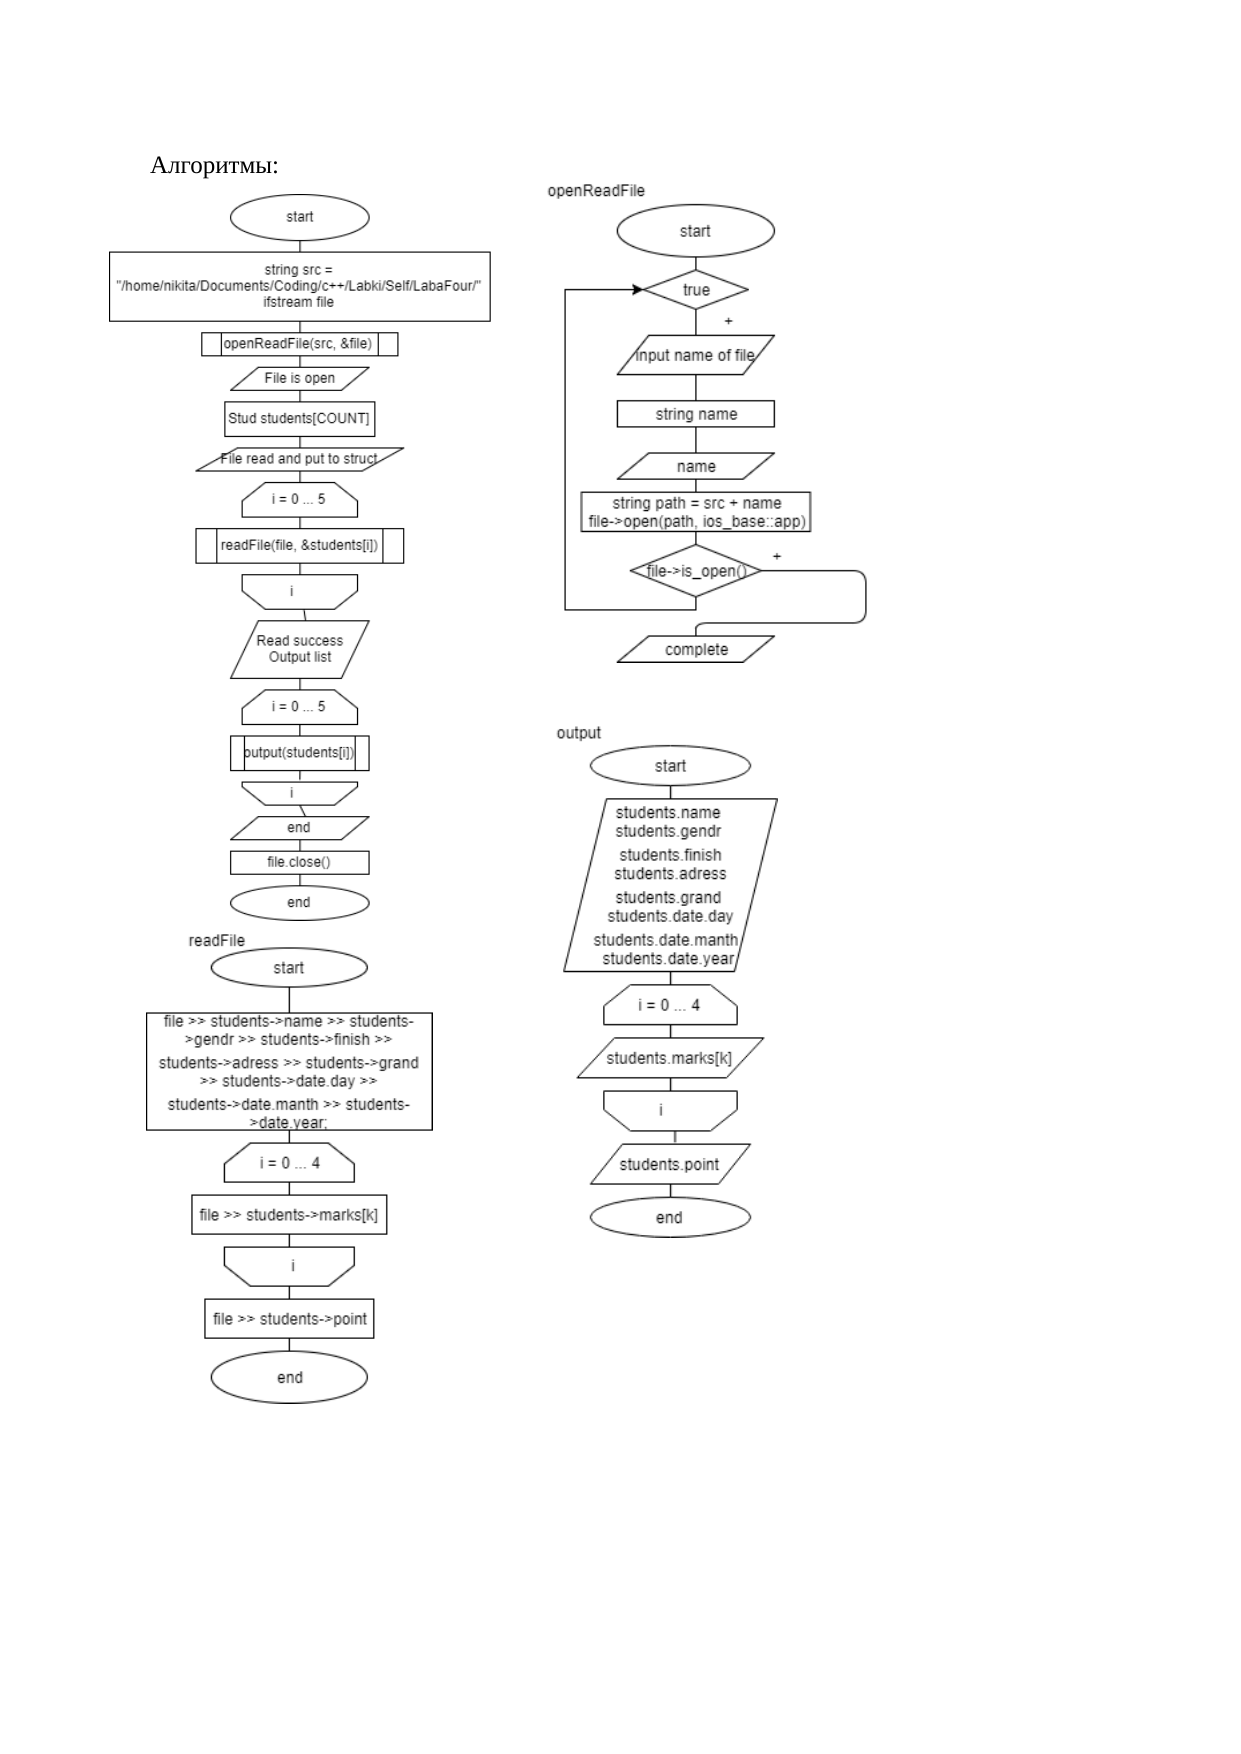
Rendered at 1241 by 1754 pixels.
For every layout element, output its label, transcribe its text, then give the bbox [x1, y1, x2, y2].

picture [545, 178, 868, 663]
picture [554, 720, 778, 1238]
text Алгоритмы: [150, 150, 1090, 179]
picture [109, 194, 492, 921]
picture [146, 928, 433, 1404]
